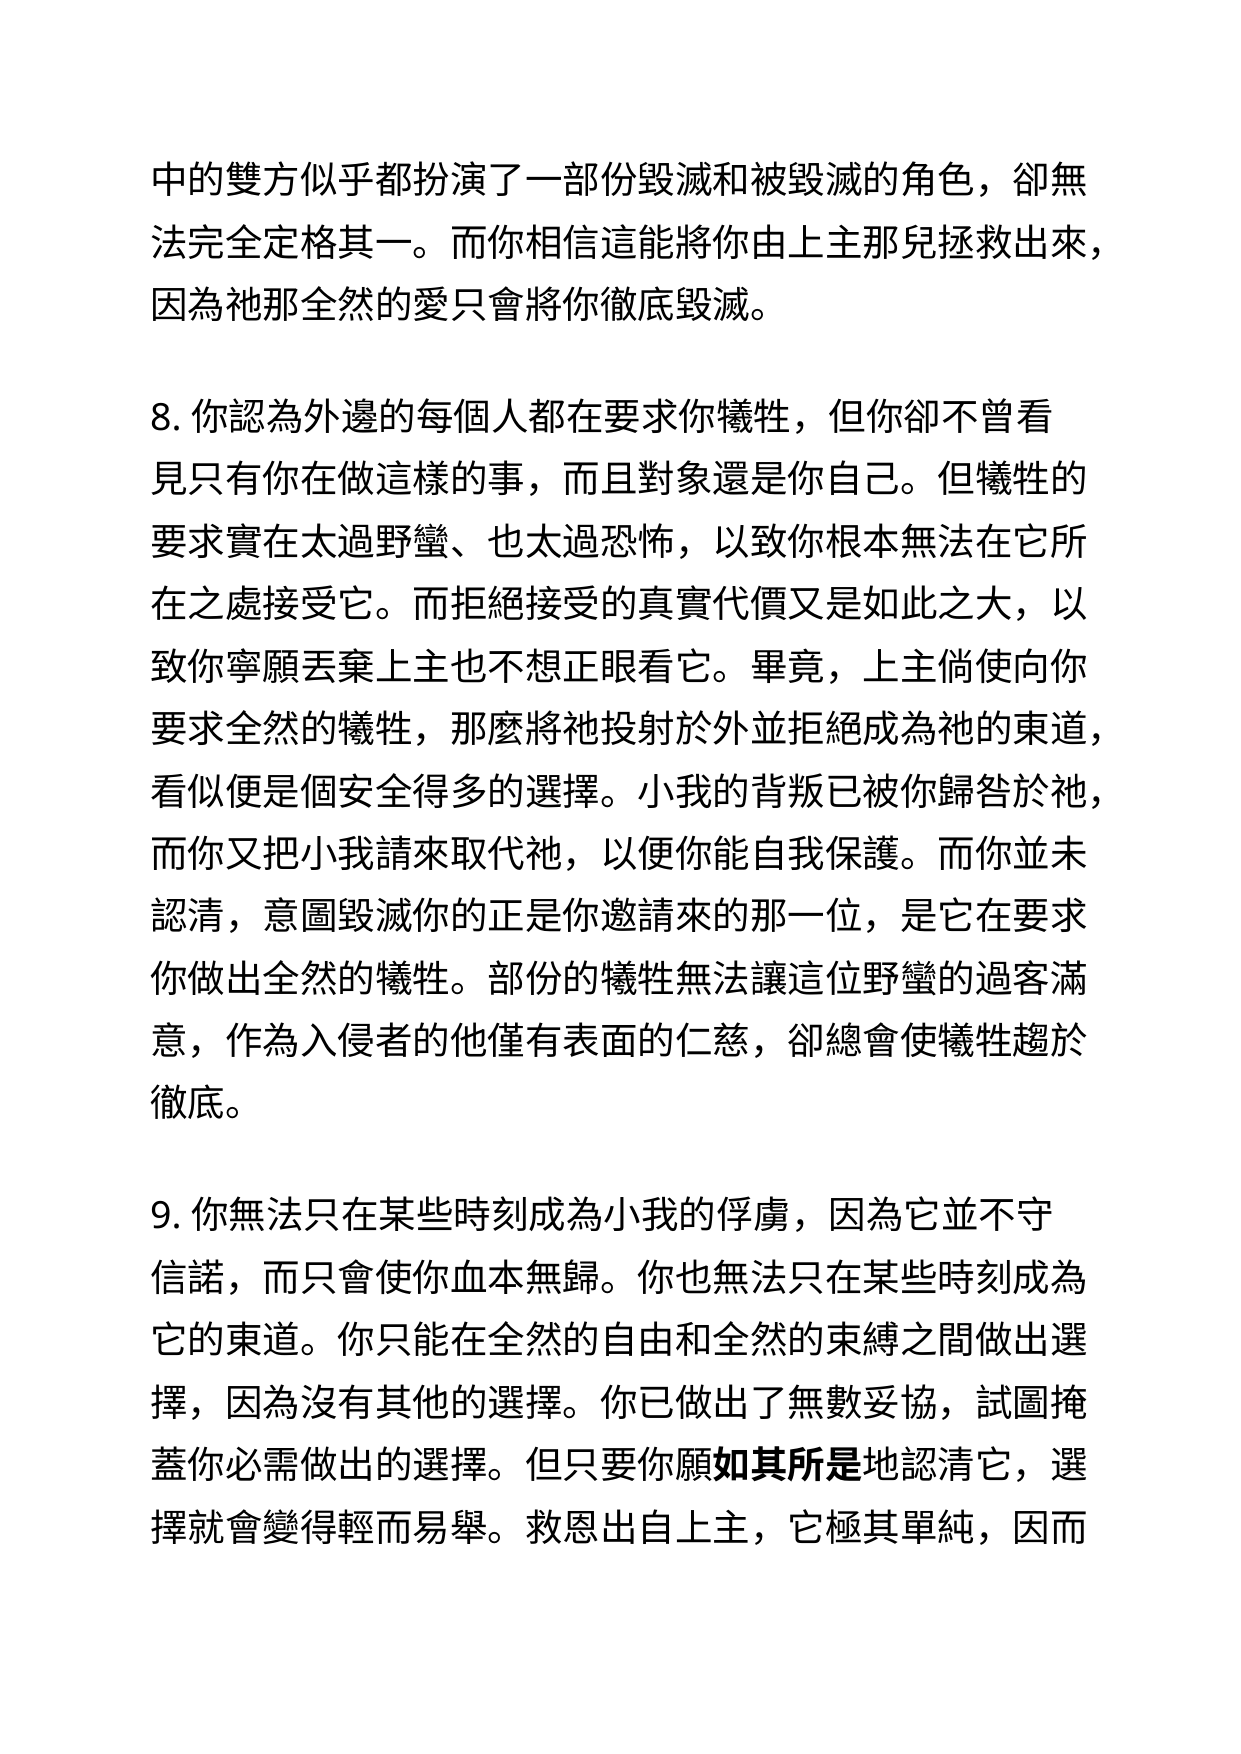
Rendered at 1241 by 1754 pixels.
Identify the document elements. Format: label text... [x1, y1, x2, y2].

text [150, 1185, 1090, 1552]
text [150, 150, 1090, 329]
text 8. 你認為外邊的每個人都在要求你犧牲，但你卻不曾看見只有你在做這樣的事，而且對象還是你自己。但犧牲的要求實在太過野蠻、也太過恐怖，以致你根本無法在它所在之處接受它。而拒絕接受的真實代價又是如此之大，以致你寧願丟棄上主也不想正眼看它。畢竟，上主倘使向你要求全然的犧牲，那麼將祂投射於外並拒絕成為祂的東道，看似便是個安全得多的選擇。小我的背叛已被你歸咎於祂，而你又把小我請來取代祂，以便你能自我保護。而你並未認清，意圖毀滅你的正是你邀請來的那一位，是它在要求你做出全然的犧牲。部份的犧牲無法讓這位野蠻的過客滿意，作為入侵者的他僅有表面的仁慈，卻總會使犧牲趨於徹底。 [150, 387, 1090, 1128]
